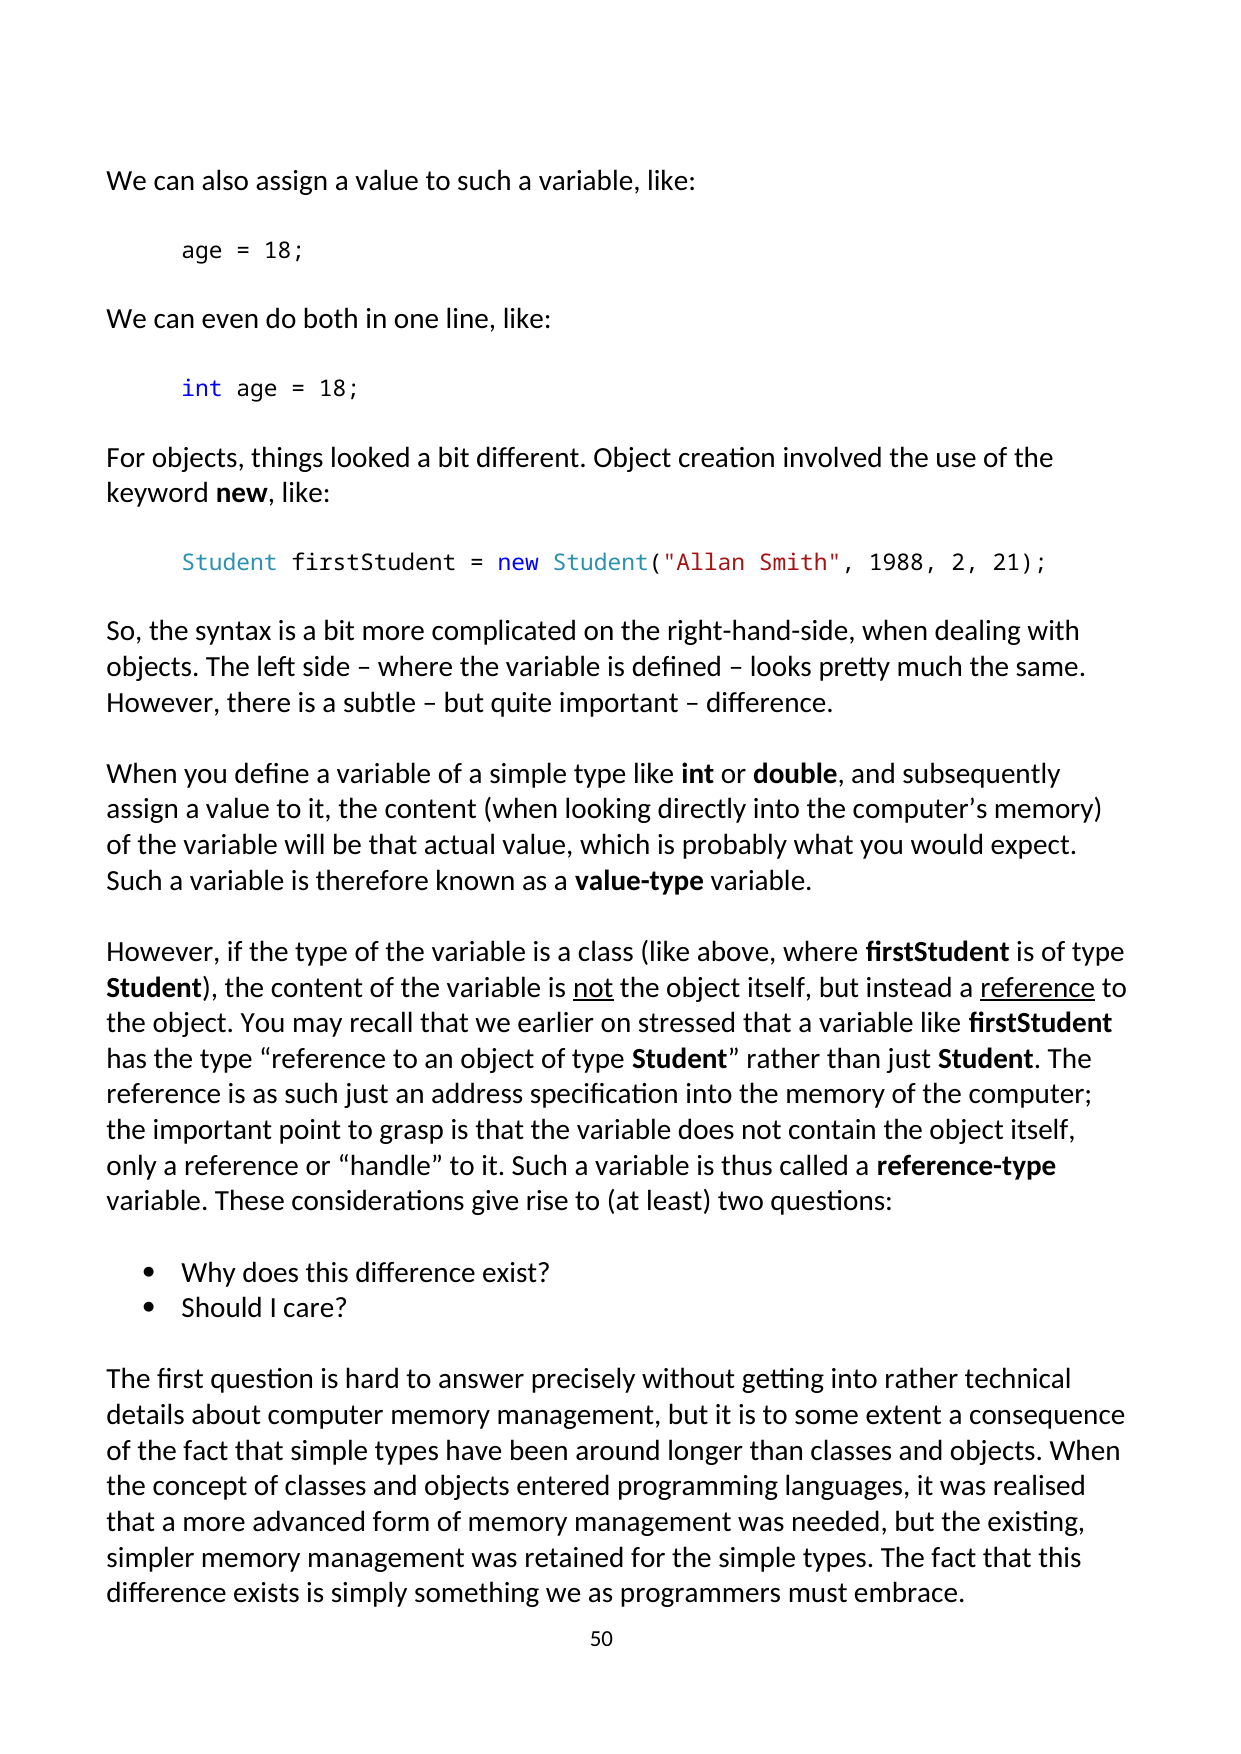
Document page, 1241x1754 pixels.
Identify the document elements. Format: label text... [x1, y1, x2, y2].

text So, the syntax is a bit more complicated on the right-hand-side, when dealing with objects. The left side – where the variable is defined – looks pretty much the same. However, there is a subtle – but quite important – difference. [106, 612, 1130, 719]
text We can even do both in one line, like: [106, 301, 1130, 336]
text age = 18; [106, 234, 1130, 265]
text Student firstStudent = new Student("Allan Smith", 1988, 2, 21); [106, 546, 1130, 577]
list Should I care? [144, 1289, 1130, 1325]
text int age = 18; [106, 372, 1130, 403]
text When you define a variable of a simple type like int or double, and subsequently assign a value to it, the content (when looking directly into the computer’s memory) of the variable will be that actual value, which is probably what you would expect. Such a variable is therefore known as a value-type variable. [106, 755, 1130, 897]
list Why does this difference exist? [144, 1254, 1130, 1289]
text The first question is hard to answer precisely without getting into rather technical details about computer memory management, but it is to some extent a consequence of the fact that simple types have been around longer than classes and objects. When the concept of classes and objects entered programming languages, it was realised that a more advanced form of memory management was needed, but the existing, simpler memory management was retained for the simple types. The fact that this difference exists is simply something we as programmers must embrace. [106, 1361, 1130, 1610]
text However, if the type of the variable is a class (like above, where firstStudent is of type Student), the content of the variable is not the object itself, but instead a reference to the object. You may recall that we earlier on stressed that a variable like firstStudent has the type “reference to an object of type Student” rather than just Student. The reference is as such just an address specification into the memory of the computer; the important point to grasp is that the variable does not contain the object itself, only a reference or “handle” to it. Such a variable is thus called a reference-type variable. These considerations give rise to (at least) two questions: [106, 933, 1130, 1218]
text We can also assign a value to such a variable, like: [106, 162, 1130, 198]
text For objects, things looked a bit different. Object creation involved the use of the keyword new, like: [106, 439, 1130, 510]
